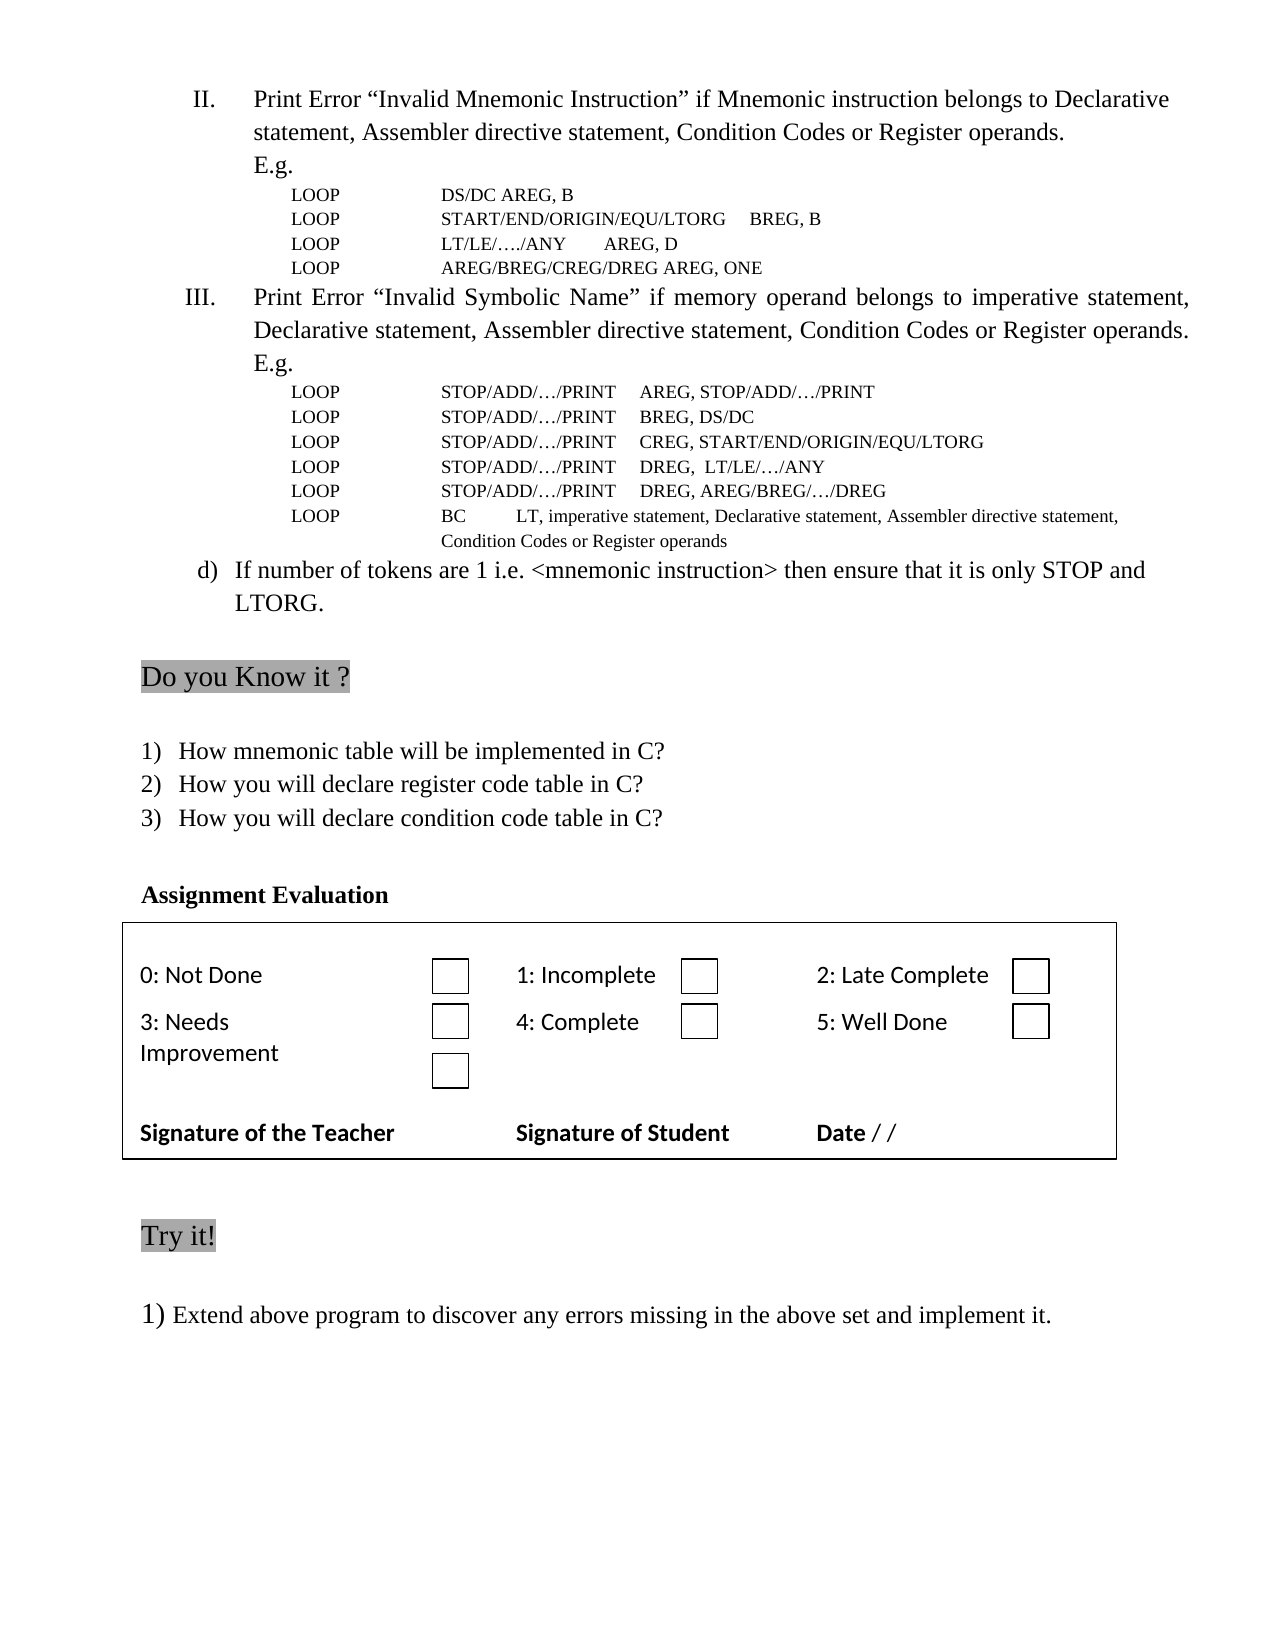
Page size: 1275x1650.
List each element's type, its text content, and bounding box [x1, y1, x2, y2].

list If number of tokens are 1 i.e. <mnemonic instruction> then ensure that it is only STOP and LTORG. [197, 555, 1191, 617]
list Print Error “Invalid Symbolic Name” if memory operand belongs to imperative statement, Declarative statement, Assembler directive statement, Condition Codes or Register operands. E.g. [184, 282, 1191, 377]
text LOOP START/END/ORIGIN/EQU/LTORG BREG, B LOOP LT/LE/…./ANY AREG, D [291, 208, 821, 254]
text Try it! [141, 1218, 1208, 1252]
text LOOP DS/DC AREG, B [291, 183, 1208, 205]
subtitle Do you Know it ? [141, 659, 1208, 693]
list How mnemonic table will be implemented in C? [141, 736, 1208, 765]
text E.g. [253, 150, 1208, 179]
list How you will declare condition code table in C? [141, 803, 1208, 831]
text LOOP BC LT, imperative statement, Declarative statement, Assembler directive statement, Condition Codes or Register operands [291, 505, 1191, 552]
text 1) Extend above program to discover any errors missing in the above set and implement it. [141, 1296, 1208, 1329]
list Print Error “Invalid Mnemonic Instruction” if Mnemonic instruction belongs to Declarative statement, Assembler directive statement, Condition Codes or Register operands. [193, 84, 1190, 146]
text LOOP STOP/ADD/…/PRINT AREG, STOP/ADD/…/PRINT LOOP STOP/ADD/…/PRINT BREG, DS/DC [291, 381, 889, 428]
list How you will declare register code table in C? [141, 769, 1208, 798]
text LOOP STOP/ADD/…/PRINT DREG, AREG/BREG/…/DREG [291, 481, 1208, 502]
text LOOP AREG/BREG/CREG/DREG AREG, ONE [291, 258, 1208, 279]
text LOOP STOP/ADD/…/PRINT CREG, START/END/ORIGIN/EQU/LTORG LOOP STOP/ADD/…/PRINT DREG, LT/LE/…/ANY [291, 431, 998, 477]
subtitle Assignment Evaluation [141, 880, 1208, 908]
